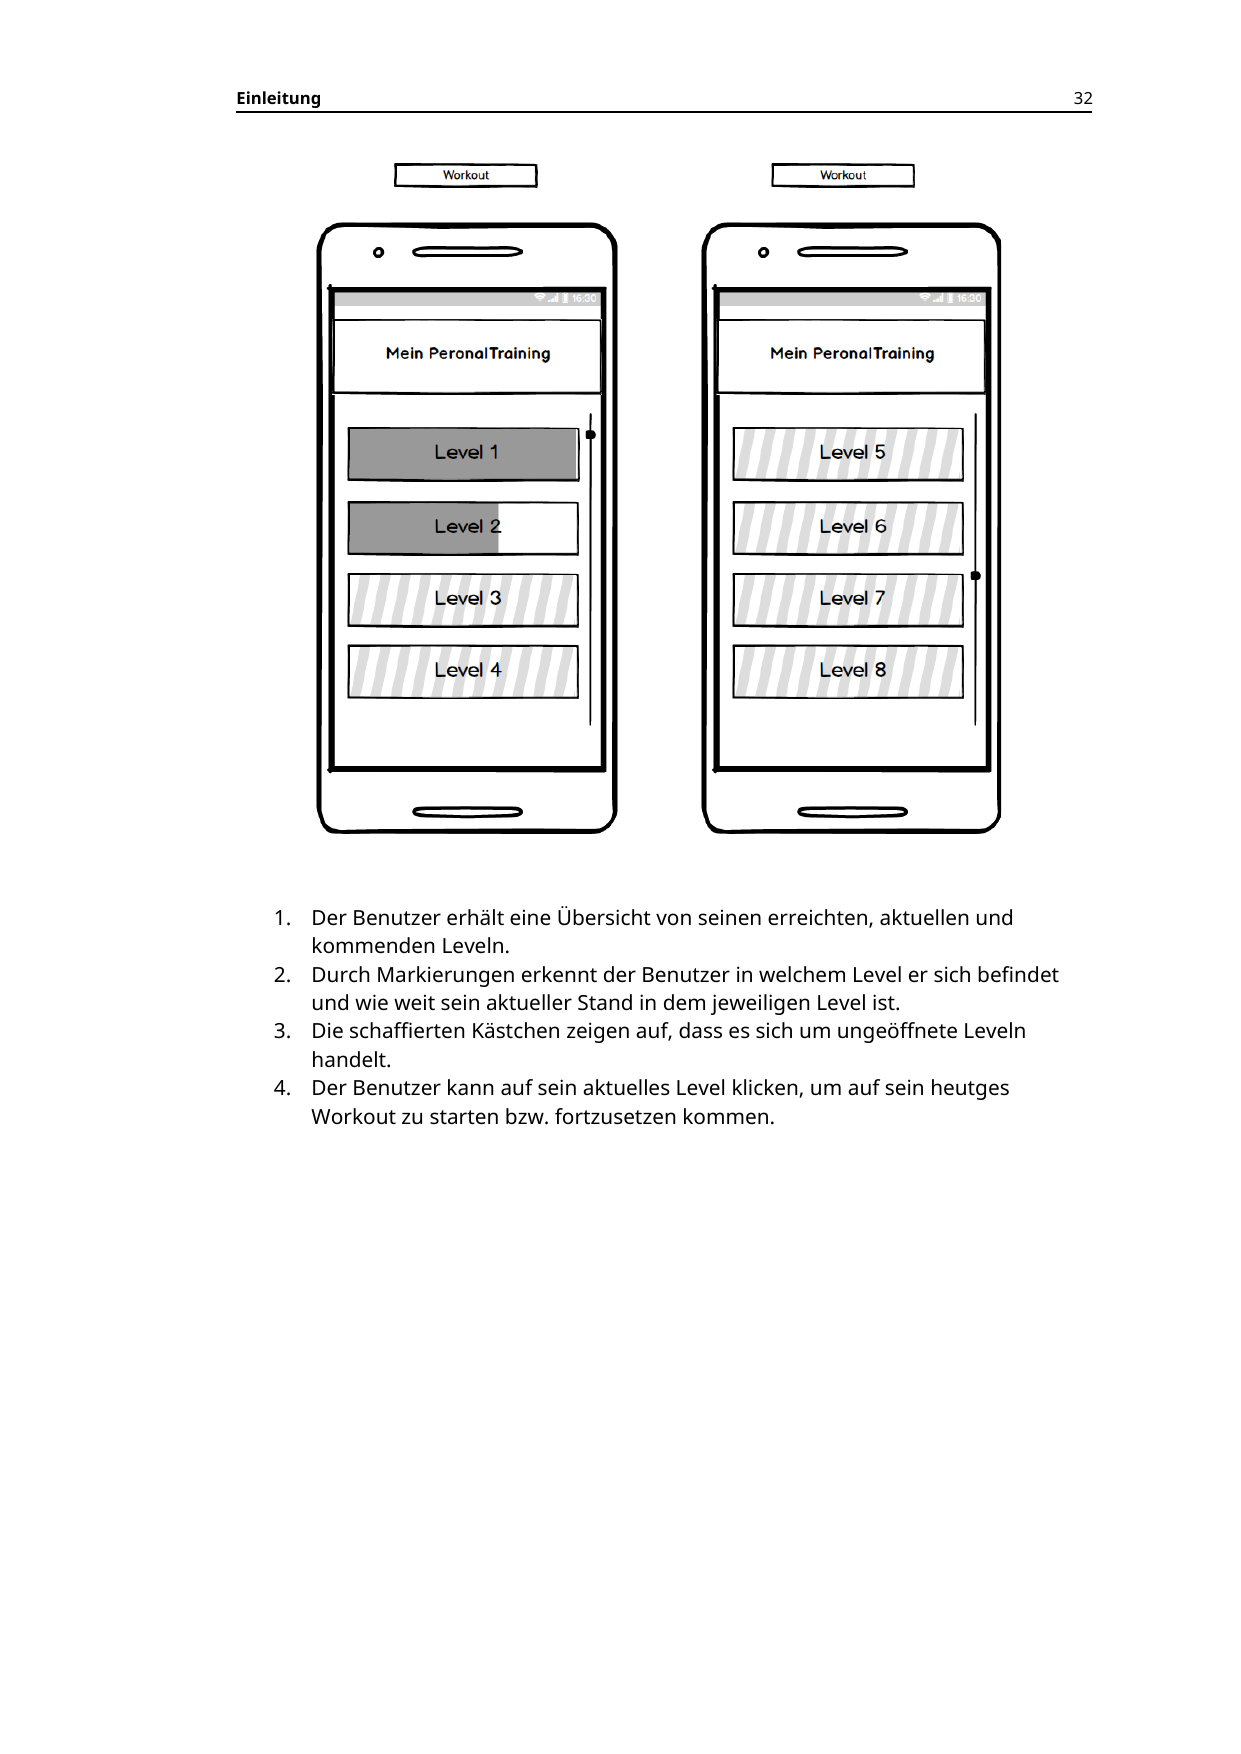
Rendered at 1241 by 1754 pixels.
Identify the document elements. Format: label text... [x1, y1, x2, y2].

list Durch Markierungen erkennt der Benutzer in welchem Level er sich befindet und wie weit sein aktueller Stand in dem jeweiligen Level ist. [274, 960, 1092, 1017]
list Der Benutzer erhält eine Übersicht von seinen erreichten, aktuellen und kommenden Leveln. [274, 903, 1092, 960]
list Der Benutzer kann auf sein aktuelles Level klicken, um auf sein heutges Workout zu starten bzw. fortzusetzen kommen. [274, 1073, 1092, 1130]
list Die schaffierten Kästchen zeigen auf, dass es sich um ungeöffnete Leveln handelt. [274, 1017, 1092, 1073]
picture [315, 163, 1002, 834]
